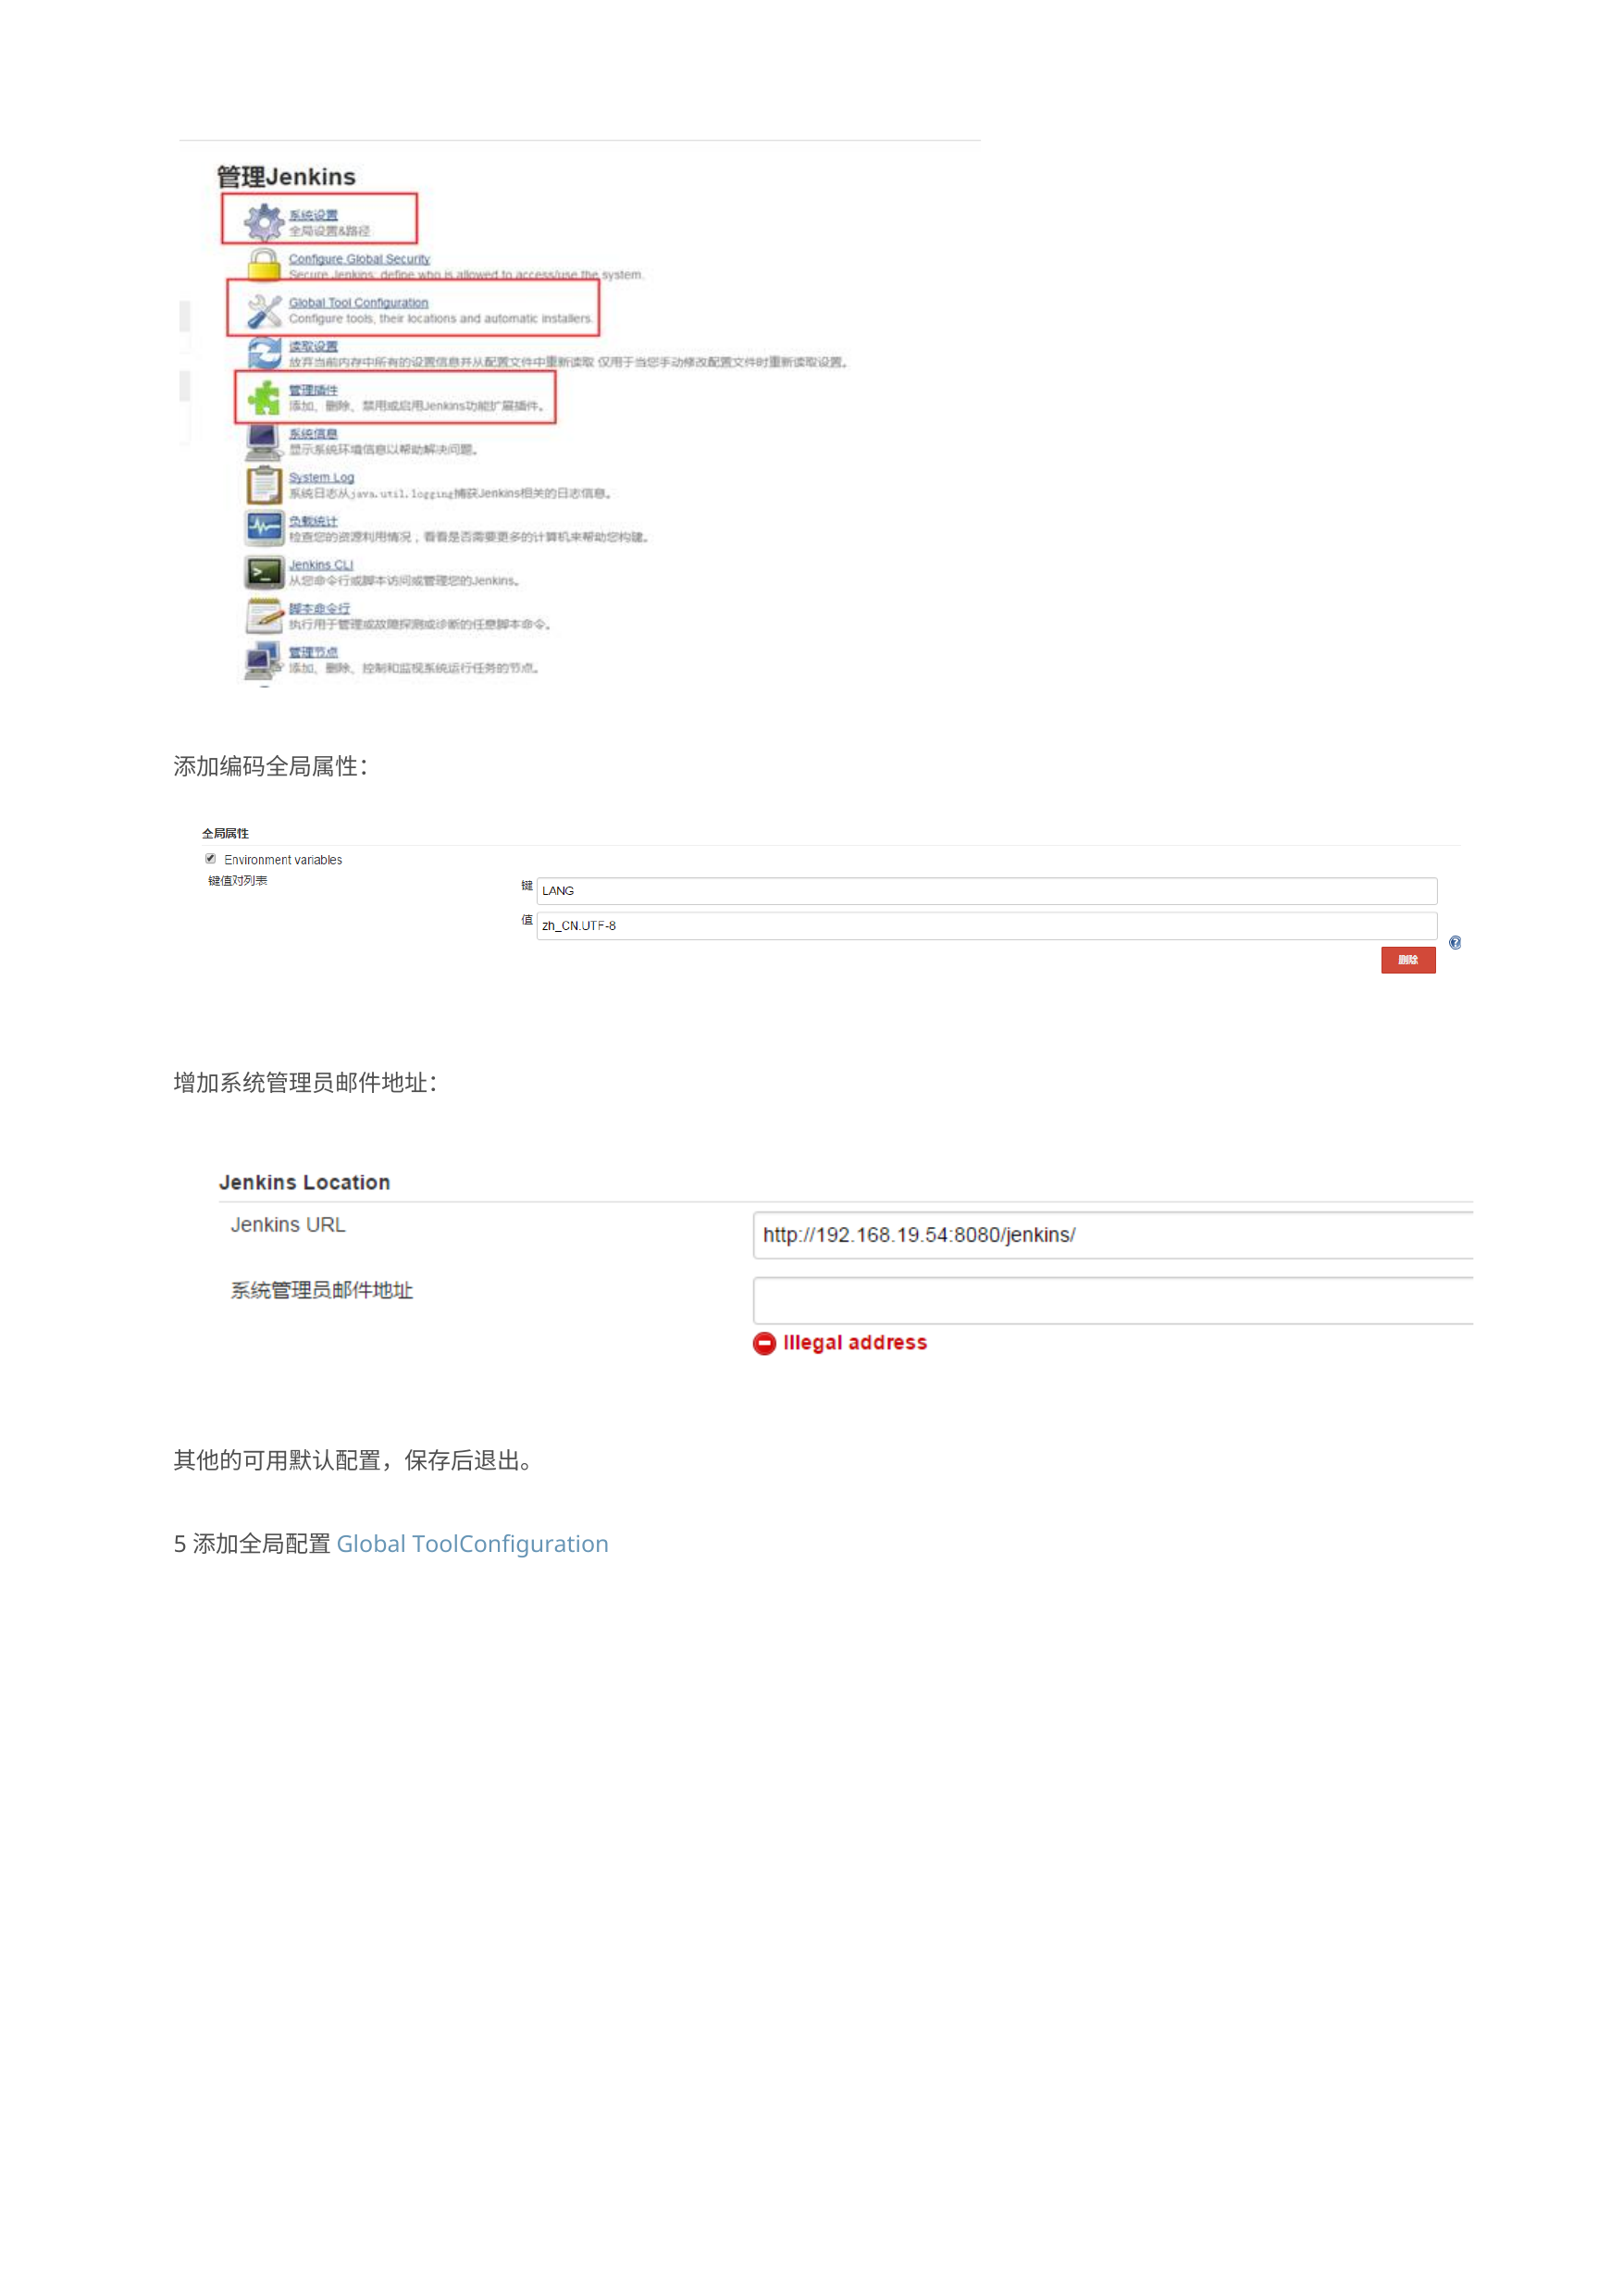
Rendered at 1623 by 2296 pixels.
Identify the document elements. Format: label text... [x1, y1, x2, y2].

picture [179, 140, 982, 688]
text 增加系统管理员邮件地址： [173, 1051, 1449, 1111]
text 5 添加全局配置Global ToolConfiguration [173, 1512, 1449, 1572]
text 其他的可用默认配置，保存后退出。 [173, 1429, 1449, 1489]
picture [173, 817, 1461, 978]
picture [173, 1135, 1474, 1371]
text 添加编码全局属性： [173, 735, 1449, 795]
